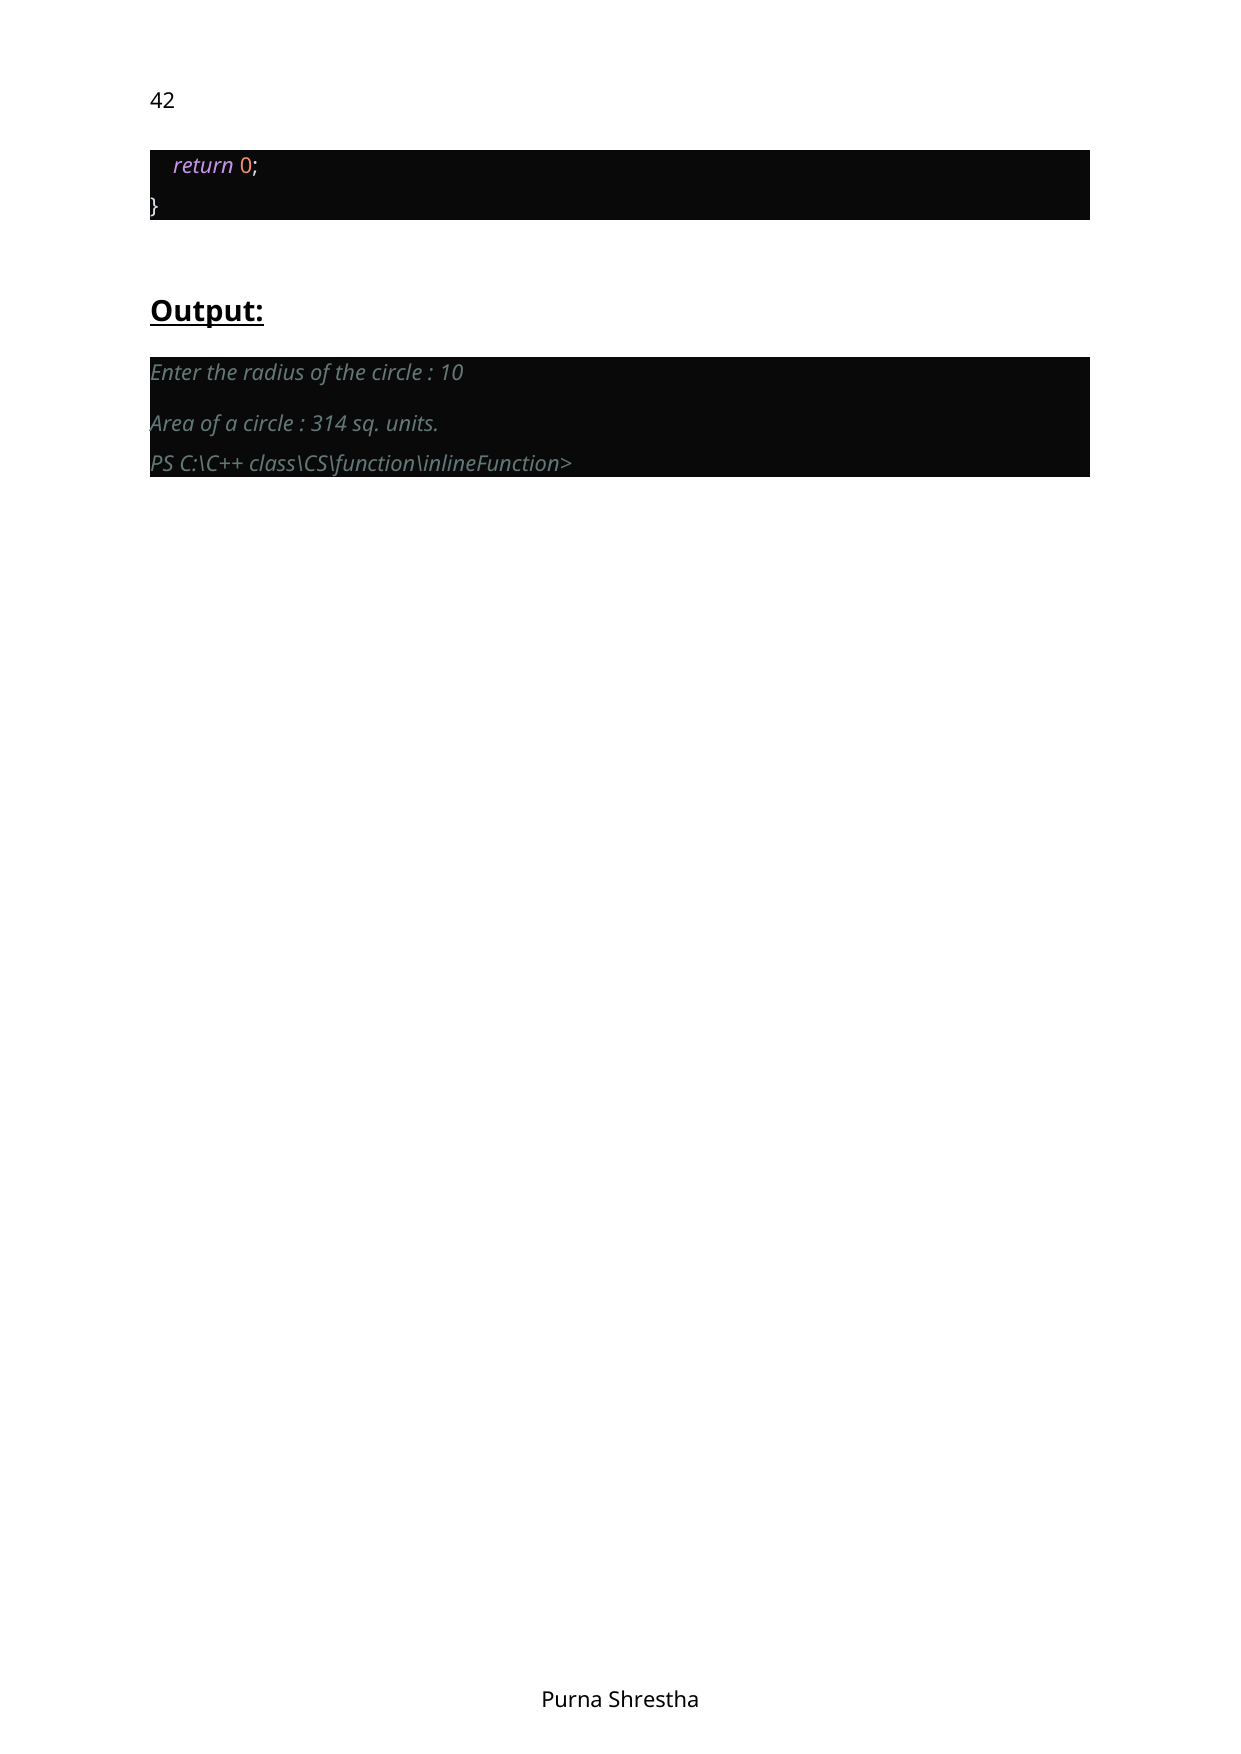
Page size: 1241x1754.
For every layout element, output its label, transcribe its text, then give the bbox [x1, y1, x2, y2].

text PS C:\C++ class\CS\function\inlineFunction> [150, 448, 1090, 477]
text Enter the radius of the circle : 10 [150, 357, 1090, 387]
text } [150, 190, 1090, 220]
text return 0; [150, 150, 1090, 180]
text Output: [150, 290, 1090, 330]
text Area of a circle : 314 sq. units. [150, 407, 1090, 437]
